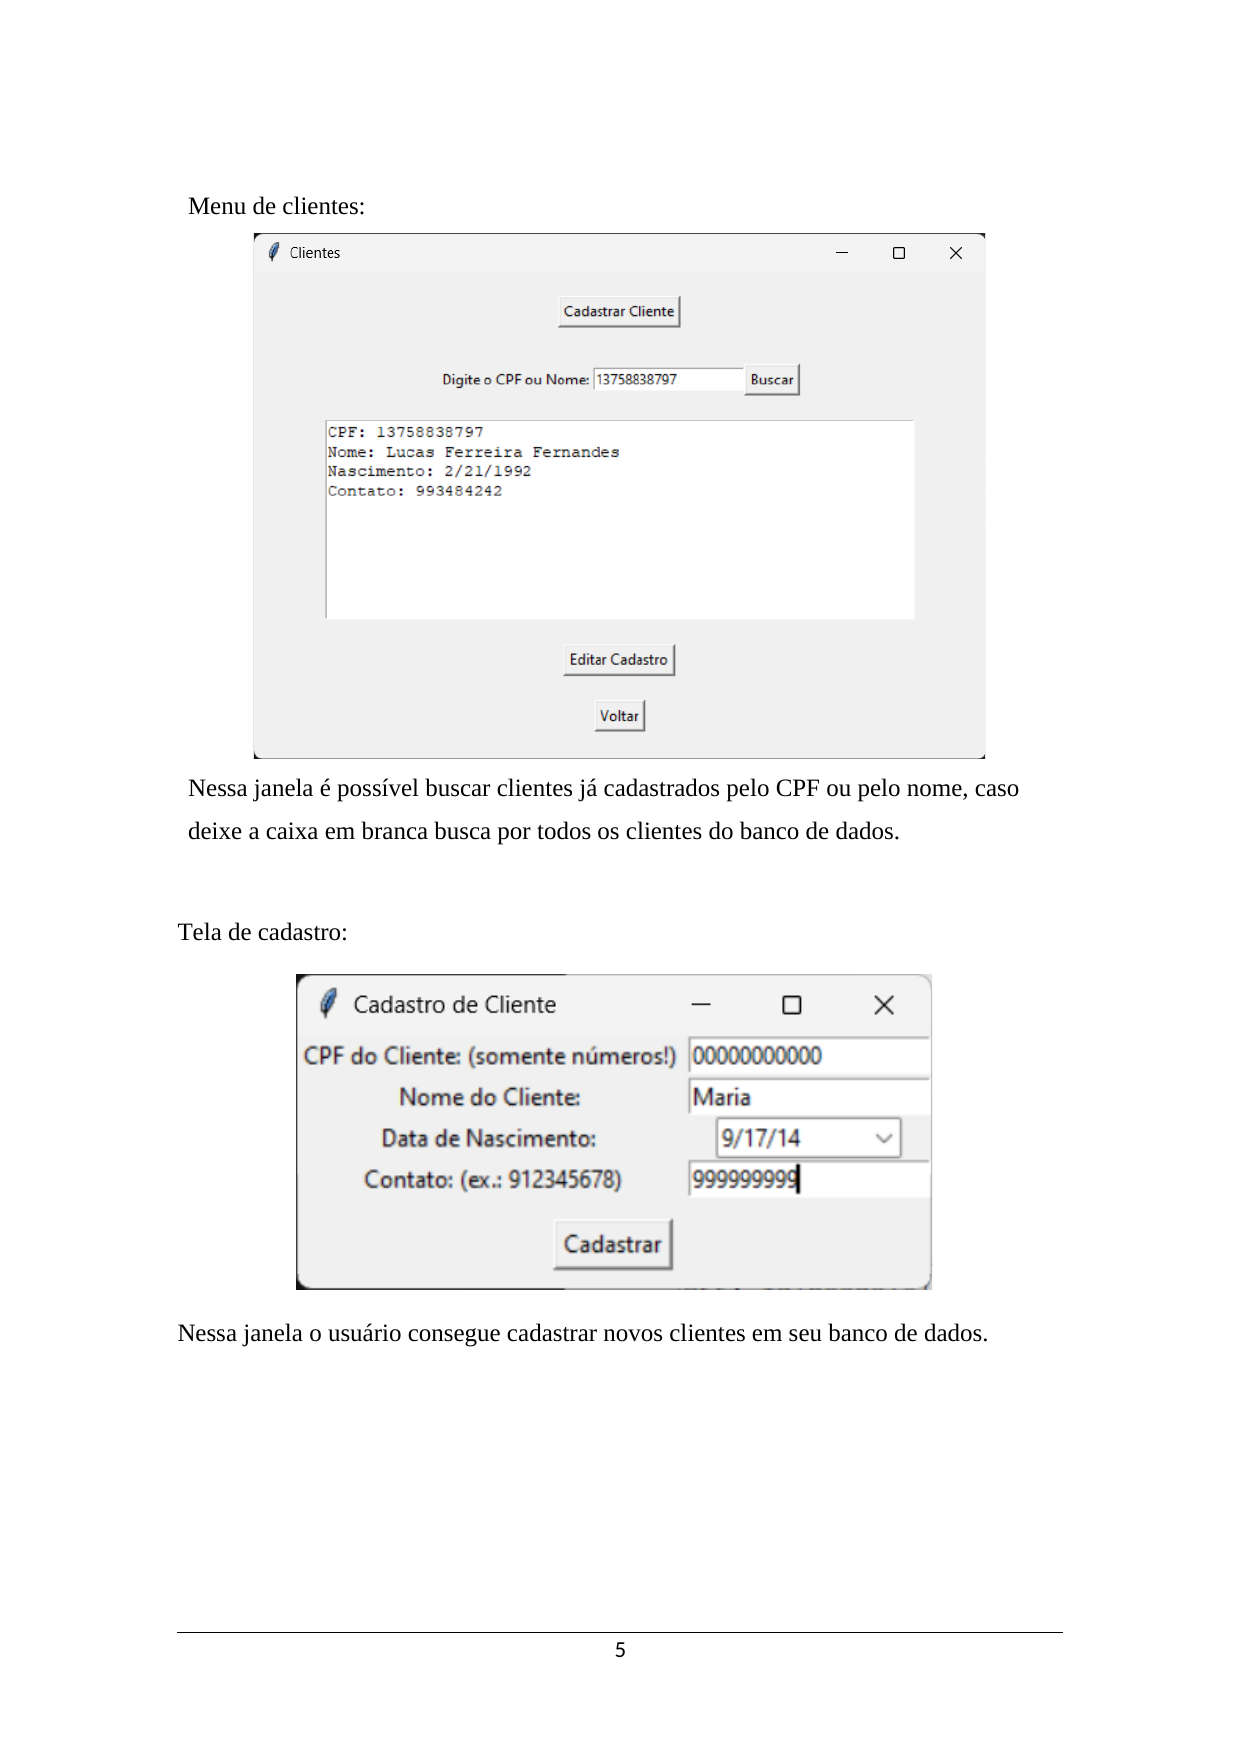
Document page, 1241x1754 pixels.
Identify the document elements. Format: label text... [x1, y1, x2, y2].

text Nessa janela o usuário consegue cadastrar novos clientes em seu banco de dados. [177, 1318, 1051, 1347]
text Nessa janela é possível buscar clientes já cadastrados pelo CPF ou pelo nome, caso deixe a caixa em branca busca por todos os clientes do banco de dados. [188, 773, 1051, 845]
text Tela de cadastro: [177, 917, 1051, 946]
text Menu de clientes: [188, 191, 1051, 219]
